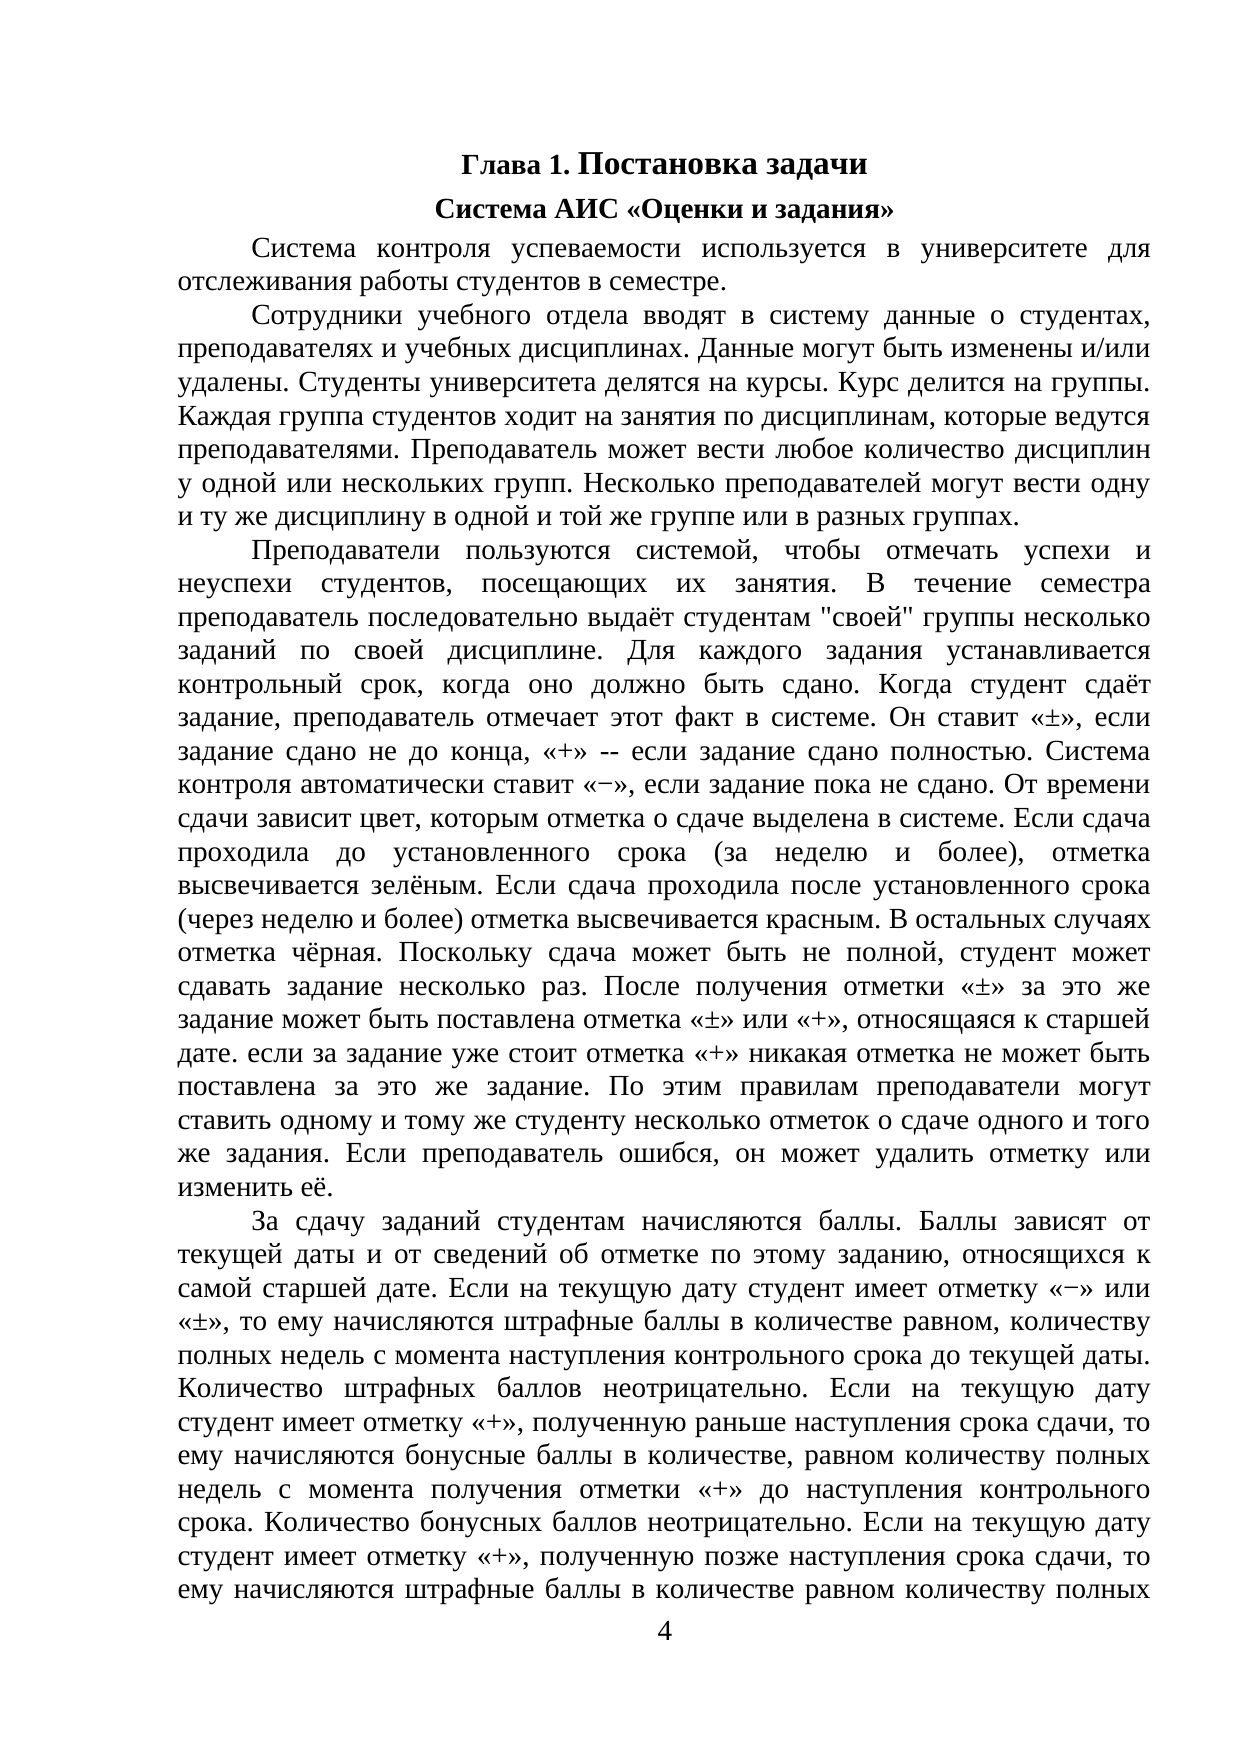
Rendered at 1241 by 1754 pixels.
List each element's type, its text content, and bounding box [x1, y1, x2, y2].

subtitle Глава 1. Постановка задачи [177, 143, 1152, 181]
text Преподаватели пользуются системой, чтобы отмечать успехи и неуспехи студентов, посещающих их занятия. В течение семестра преподаватель последовательно выдаёт студентам "своей" группы несколько заданий по своей дисциплине. Для каждого задания устанавливается контрольный срок, когда оно должно быть сдано. Когда студент сдаёт задание, преподаватель отмечает этот факт в системе. Он ставит «±», если задание сдано не до конца, «+» -- если задание сдано полностью. Система контроля автоматически ставит «−», если задание пока не сдано. От времени сдачи зависит цвет, которым отметка о сдаче выделена в системе. Если сдача проходила до установленного срока (за неделю и более), отметка высвечивается зелёным. Если сдача проходила после установленного срока (через неделю и более) отметка высвечивается красным. В остальных случаях отметка чёрная. Поскольку сдача может быть не полной, студент может сдавать задание несколько раз. После получения отметки «±» за это же задание может быть поставлена отметка «±» или «+», относящаяся к старшей дате. если за задание уже стоит отметка «+» никакая отметка не может быть поставлена за это же задание. По этим правилам преподаватели могут ставить одному и тому же студенту несколько отметок о сдаче одного и того же задания. Если преподаватель ошибся, он может удалить отметку или изменить её. [177, 532, 1152, 1203]
text Система контроля успеваемости используется в университете для отслеживания работы студентов в семестре. [177, 230, 1152, 297]
subtitle Система АИС «Оценки и задания» [177, 191, 1152, 225]
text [177, 1203, 1152, 1605]
text Сотрудники учебного отдела вводят в систему данные о студентах, преподавателях и учебных дисциплинах. Данные могут быть изменены и/или удалены. Студенты университета делятся на курсы. Курс делится на группы. Каждая группа студентов ходит на занятия по дисциплинам, которые ведутся преподавателями. Преподаватель может вести любое количество дисциплин у одной или нескольких групп. Несколько преподавателей могут вести одну и ту же дисциплину в одной и той же группе или в разных группах. [177, 297, 1152, 532]
